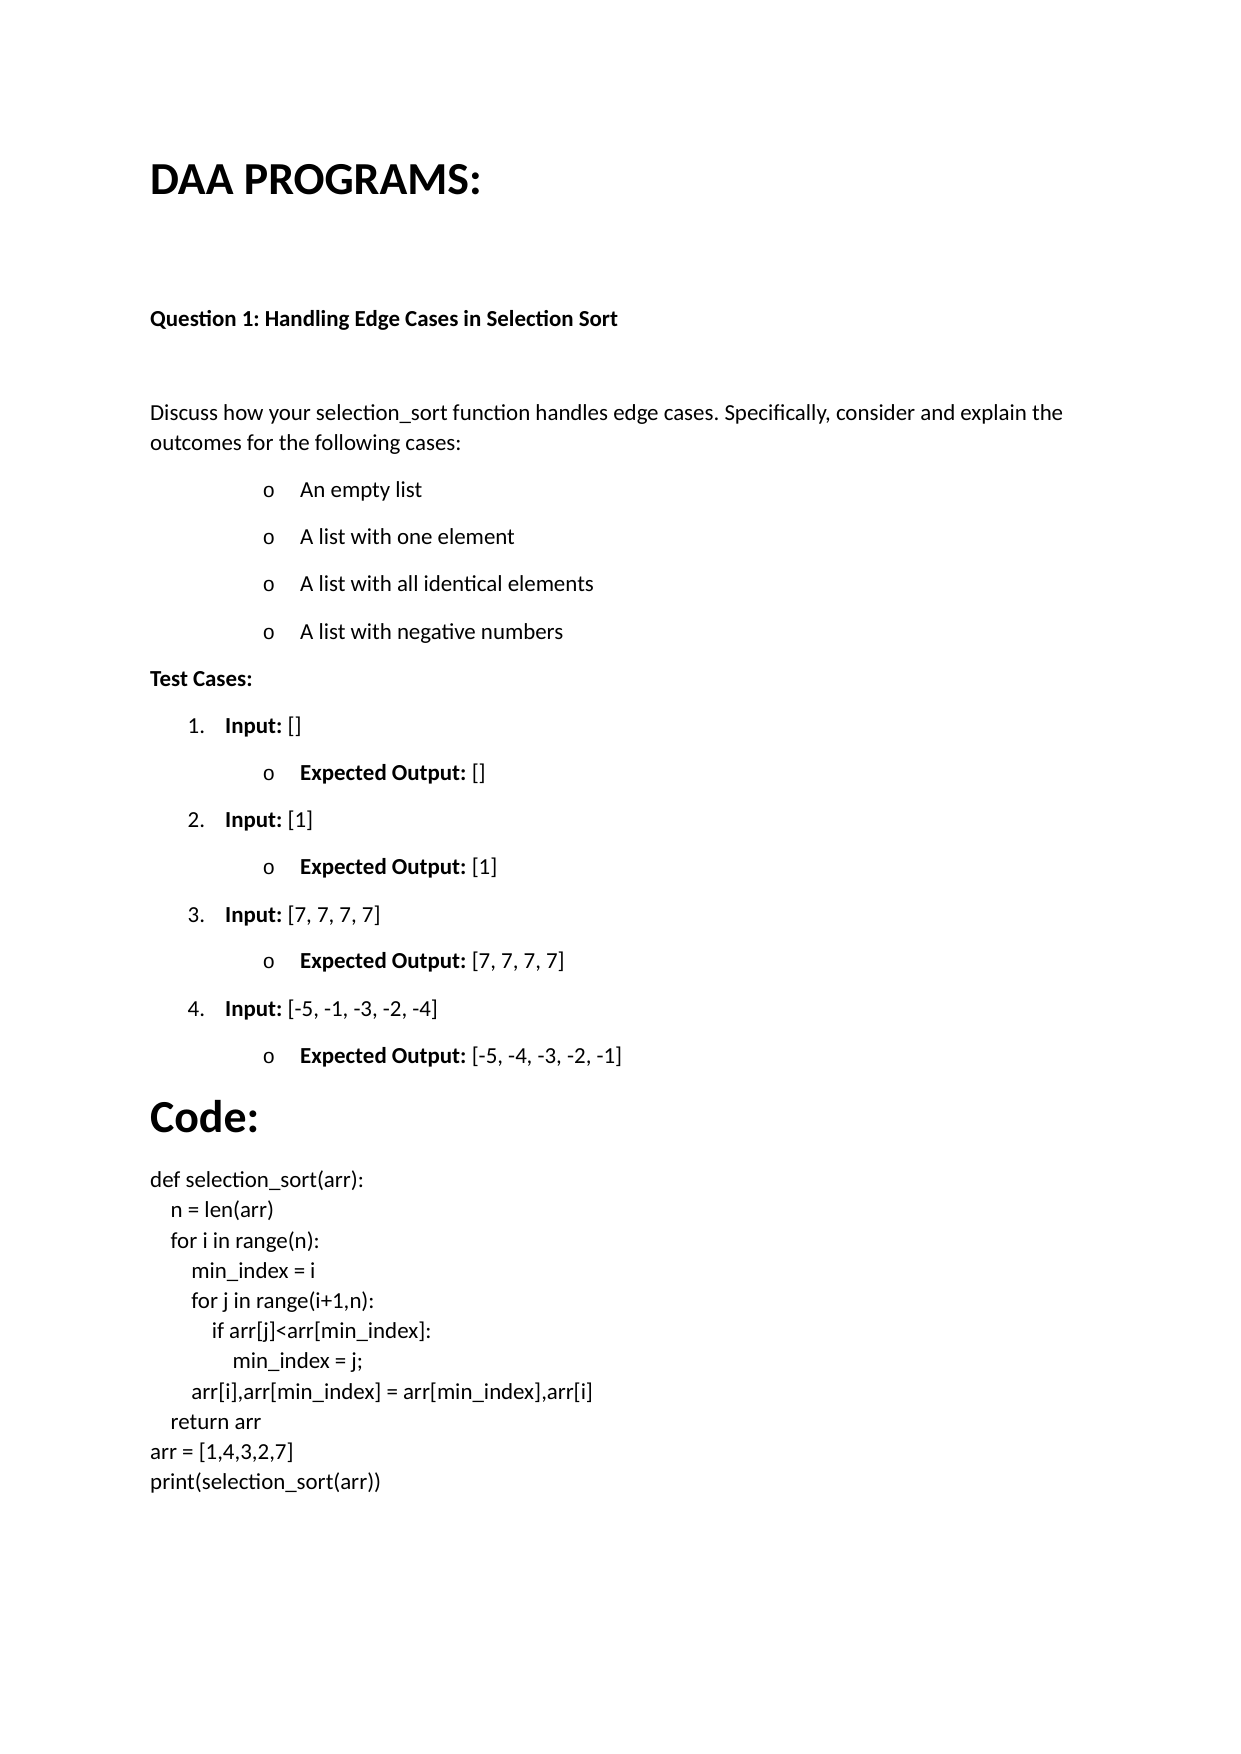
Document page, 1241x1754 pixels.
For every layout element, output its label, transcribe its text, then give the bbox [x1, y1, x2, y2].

list A list with all identical elements [262, 569, 1090, 598]
list Input: [-5, -1, -3, -2, -4] [187, 994, 1090, 1022]
list A list with one element [262, 522, 1090, 551]
text Question 1: Handling Edge Cases in Selection Sort [150, 304, 1090, 332]
list Expected Output: [7, 7, 7, 7] [262, 947, 1090, 975]
list Input: [1] [187, 806, 1090, 833]
text Discuss how your selection_sort function handles edge cases. Specifically, consider and explain the outcomes for the following cases: [150, 398, 1090, 456]
text def selection_sort(arr): n = len(arr) for i in range(n): min_index = i for j in range(i+1,n): if arr[j]<arr[min_index]: min_index = j; arr[i],arr[min_index] = arr[min_index],arr[i] return arr arr = [1,4,3,2,7] print(selection_sort(arr)) [150, 1165, 1090, 1495]
list An empty list [262, 475, 1090, 503]
text DAA PROGRAMS: [150, 150, 1090, 206]
text Code: [150, 1088, 1090, 1144]
list Expected Output: [-5, -4, -3, -2, -1] [262, 1041, 1090, 1069]
list Input: [7, 7, 7, 7] [187, 900, 1090, 928]
list Expected Output: [] [262, 758, 1090, 787]
list A list with negative numbers [262, 617, 1090, 646]
text Test Cases: [150, 664, 1090, 692]
list Input: [] [187, 711, 1090, 739]
list Expected Output: [1] [262, 852, 1090, 881]
